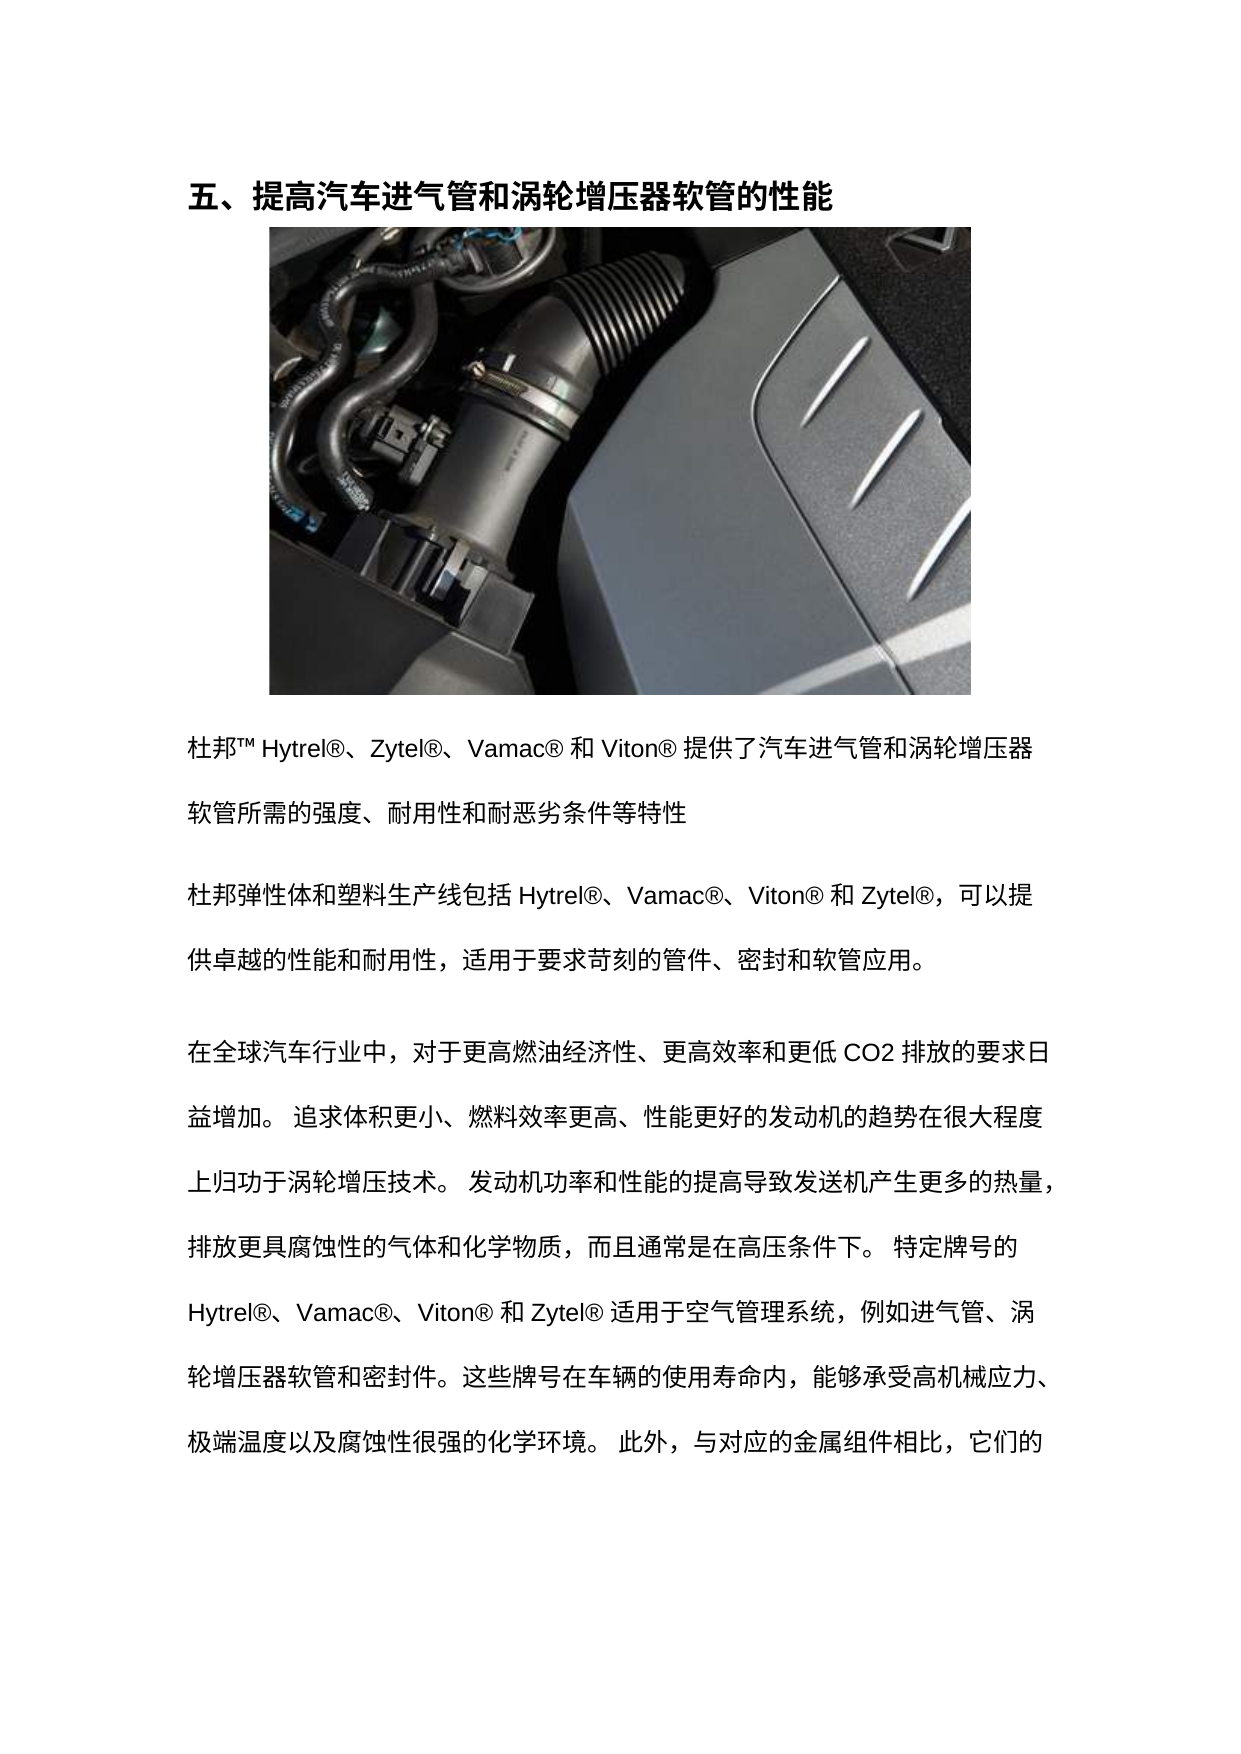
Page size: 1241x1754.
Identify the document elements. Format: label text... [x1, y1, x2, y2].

picture [269, 227, 971, 695]
subtitle 提高汽车进气管和涡轮增压器软管的性能 [187, 162, 1053, 227]
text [187, 1018, 1053, 1473]
text 杜邦™ Hytrel®、Zytel®、Vamac® 和 Viton® 提供了汽车进气管和涡轮增压器软管所需的强度、耐用性和耐恶劣条件等特性 [187, 714, 1053, 844]
text 杜邦弹性体和塑料生产线包括 Hytrel®、Vamac®、Viton® 和 Zytel®，可以提供卓越的性能和耐用性，适用于要求苛刻的管件、密封和软管应用。 [187, 861, 1053, 991]
